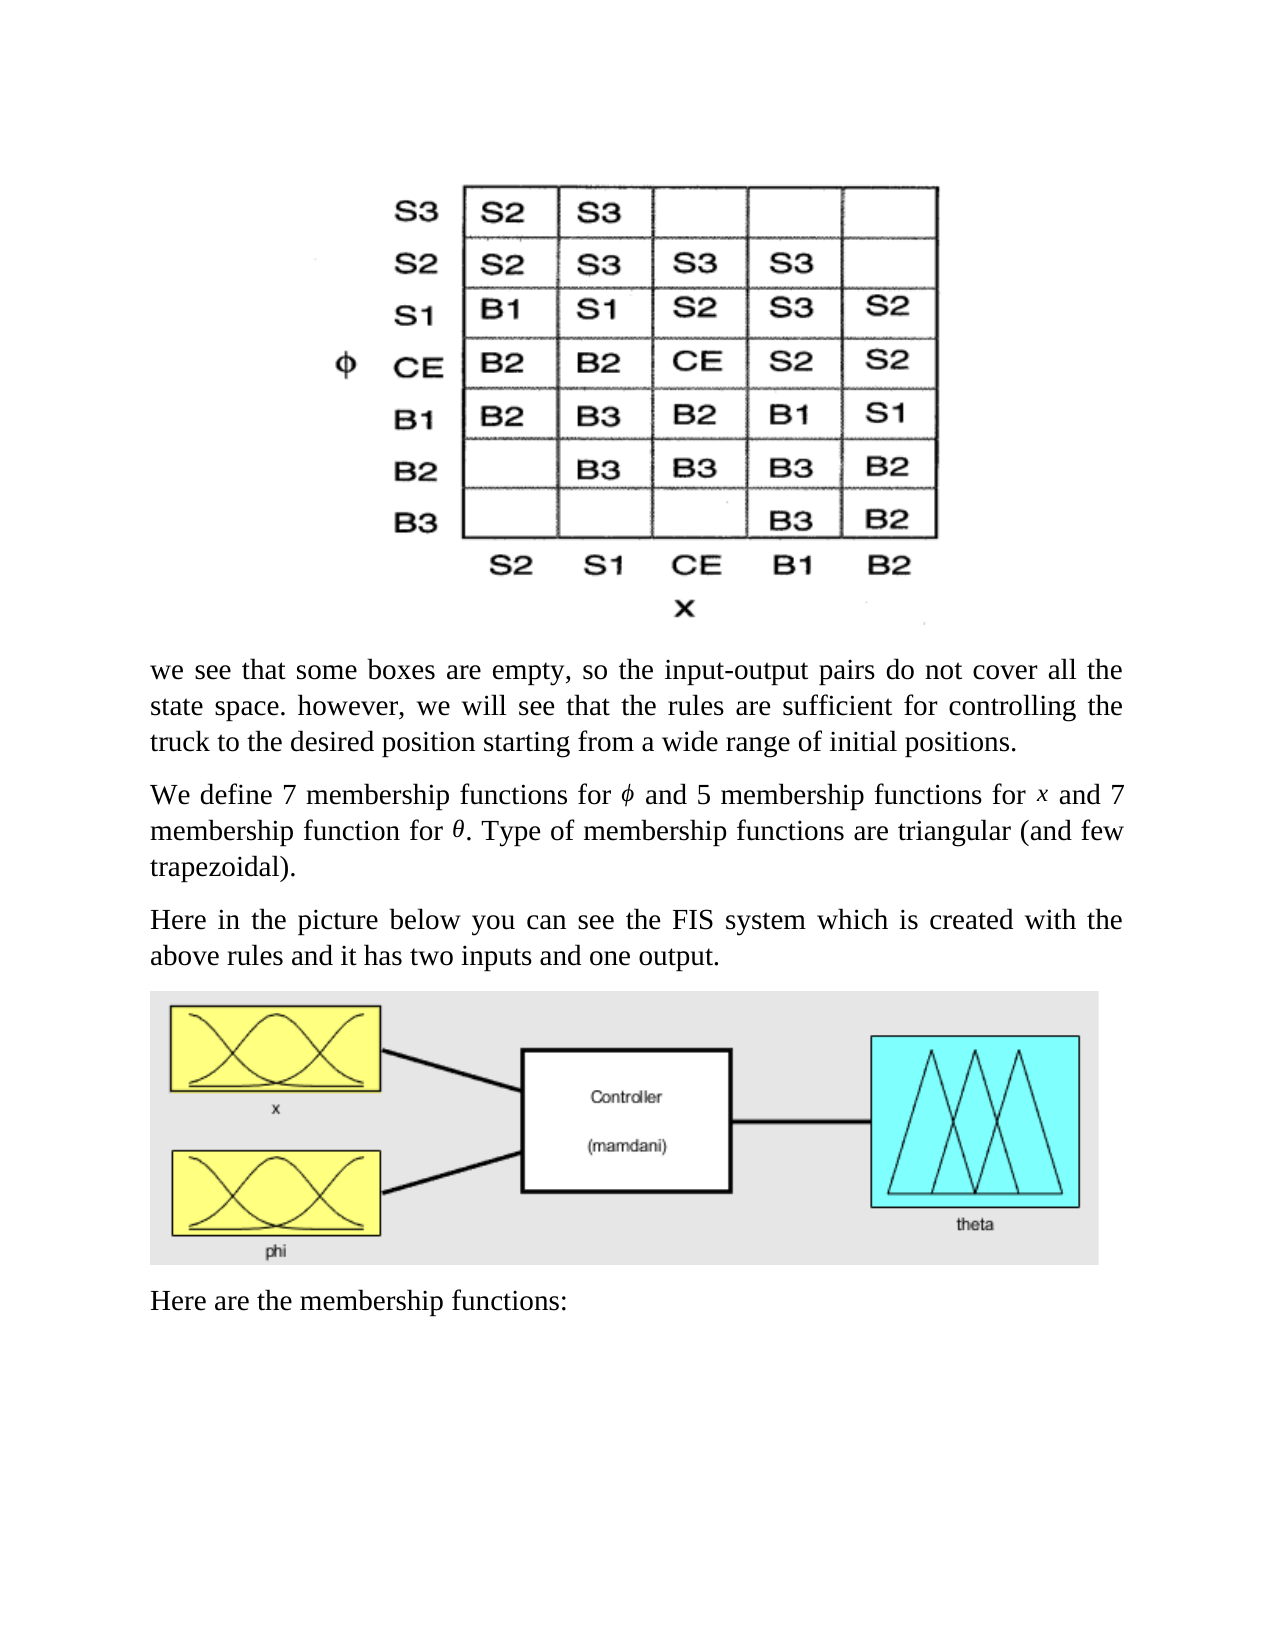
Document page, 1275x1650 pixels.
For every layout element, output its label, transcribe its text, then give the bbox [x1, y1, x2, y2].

picture [309, 150, 966, 633]
text we see that some boxes are empty, so the input-output pairs do not cover all the state space. however, we will see that the rules are sufficient for controlling the truck to the desired position starting from a wide range of initial positions. [150, 652, 1125, 758]
text Here are the membership functions: [150, 1283, 1125, 1317]
picture [150, 991, 1099, 1265]
text We define 7 membership functions for and 5 membership functions for and 7 membership function for . Type of membership functions are triangular (and few trapezoidal). [150, 777, 1125, 883]
text Here in the picture below you can see the FIS system which is created with the above rules and it has two inputs and one output. [150, 902, 1125, 972]
